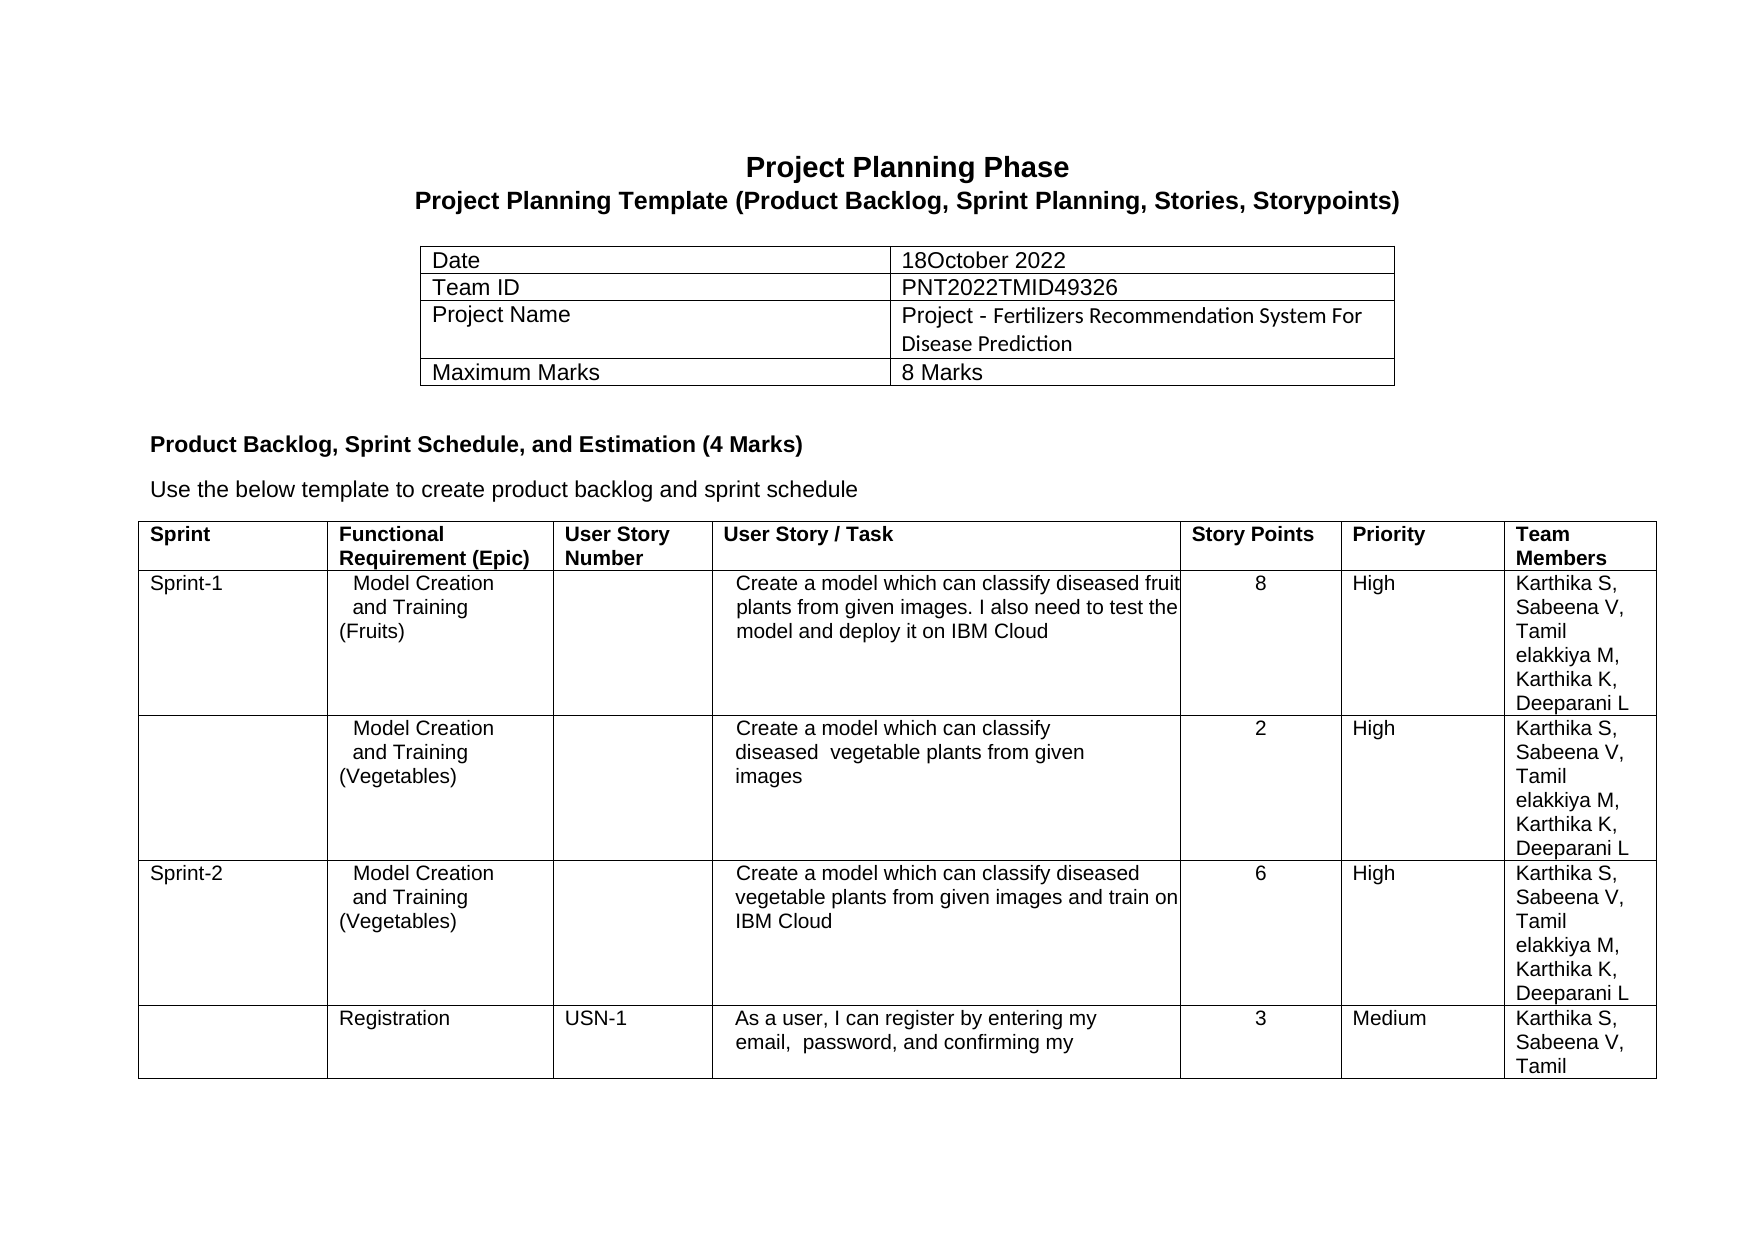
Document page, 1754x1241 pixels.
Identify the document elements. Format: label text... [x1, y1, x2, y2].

table_cell Team ID [421, 274, 890, 300]
table_header Priority [1342, 522, 1504, 570]
table_header Team Members [1505, 522, 1656, 570]
table_header User Story Number [554, 522, 712, 570]
table_cell 8 [1181, 571, 1341, 715]
text Project Planning Template (Product Backlog, Sprint Planning, Stories, Storypoints) [150, 186, 1665, 215]
table_cell 2 [1181, 716, 1341, 860]
table_header Sprint [139, 522, 327, 570]
table_cell Create a model which can classify diseased fruit plants from given images. I also need to test the model and deploy it on IBM Cloud [713, 571, 1180, 715]
table_cell PNT2022TMID49326 [891, 274, 1394, 300]
table_cell 6 [1181, 861, 1341, 1004]
table_cell Karthika S, Sabeena V, Tamil elakkiya M, Karthika K, Deeparani L [1505, 861, 1656, 1004]
table_cell Create a model which can classify diseased vegetable plants from given images and train on IBM Cloud [713, 861, 1180, 1004]
table_cell Sprint-2 [139, 861, 327, 1004]
table_cell Sprint-1 [139, 571, 327, 715]
text Product Backlog, Sprint Schedule, and Estimation (4 Marks) [150, 431, 1665, 457]
table_header Story Points [1181, 522, 1341, 570]
table_cell Karthika S, Sabeena V, Tamil elakkiya M, Karthika K, Deeparani L [1505, 571, 1656, 715]
table_cell 8 Marks [891, 359, 1394, 385]
table_cell Karthika S, Sabeena V, Tamil elakkiya M, Karthika K, Deeparani L [1505, 716, 1656, 860]
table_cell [713, 1006, 1180, 1077]
table_cell Model Creation and Training (Vegetables) [328, 716, 553, 860]
table_cell High [1342, 716, 1504, 860]
table_cell High [1342, 571, 1504, 715]
table_cell Model Creation and Training (Vegetables) [328, 861, 553, 1004]
table_cell [139, 716, 327, 860]
text Use the below template to create product backlog and sprint schedule [150, 476, 1665, 502]
text Project Planning Phase [150, 150, 1665, 183]
table_cell [554, 716, 712, 860]
table_cell [554, 571, 712, 715]
table_cell [139, 1006, 327, 1077]
table_cell High [1342, 861, 1504, 1004]
table_cell Model Creation and Training (Fruits) [328, 571, 553, 715]
table_header Functional Requirement (Epic) [328, 522, 553, 570]
table_cell Project Name [421, 301, 890, 357]
table_header 18October 2022 [891, 247, 1394, 273]
table_cell 3 [1181, 1006, 1341, 1077]
table_cell [554, 861, 712, 1004]
table_cell Maximum Marks [421, 359, 890, 385]
table_header Date [421, 247, 890, 273]
table_cell Create a model which can classify diseased vegetable plants from given images [713, 716, 1180, 860]
table_header User Story / Task [713, 522, 1180, 570]
table_cell Project - Fertilizers Recommendation System For Disease Prediction [891, 301, 1394, 357]
table_cell USN-1 [554, 1006, 712, 1077]
table_cell Registration [328, 1006, 553, 1077]
table_cell Medium [1342, 1006, 1504, 1077]
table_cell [1505, 1006, 1656, 1077]
